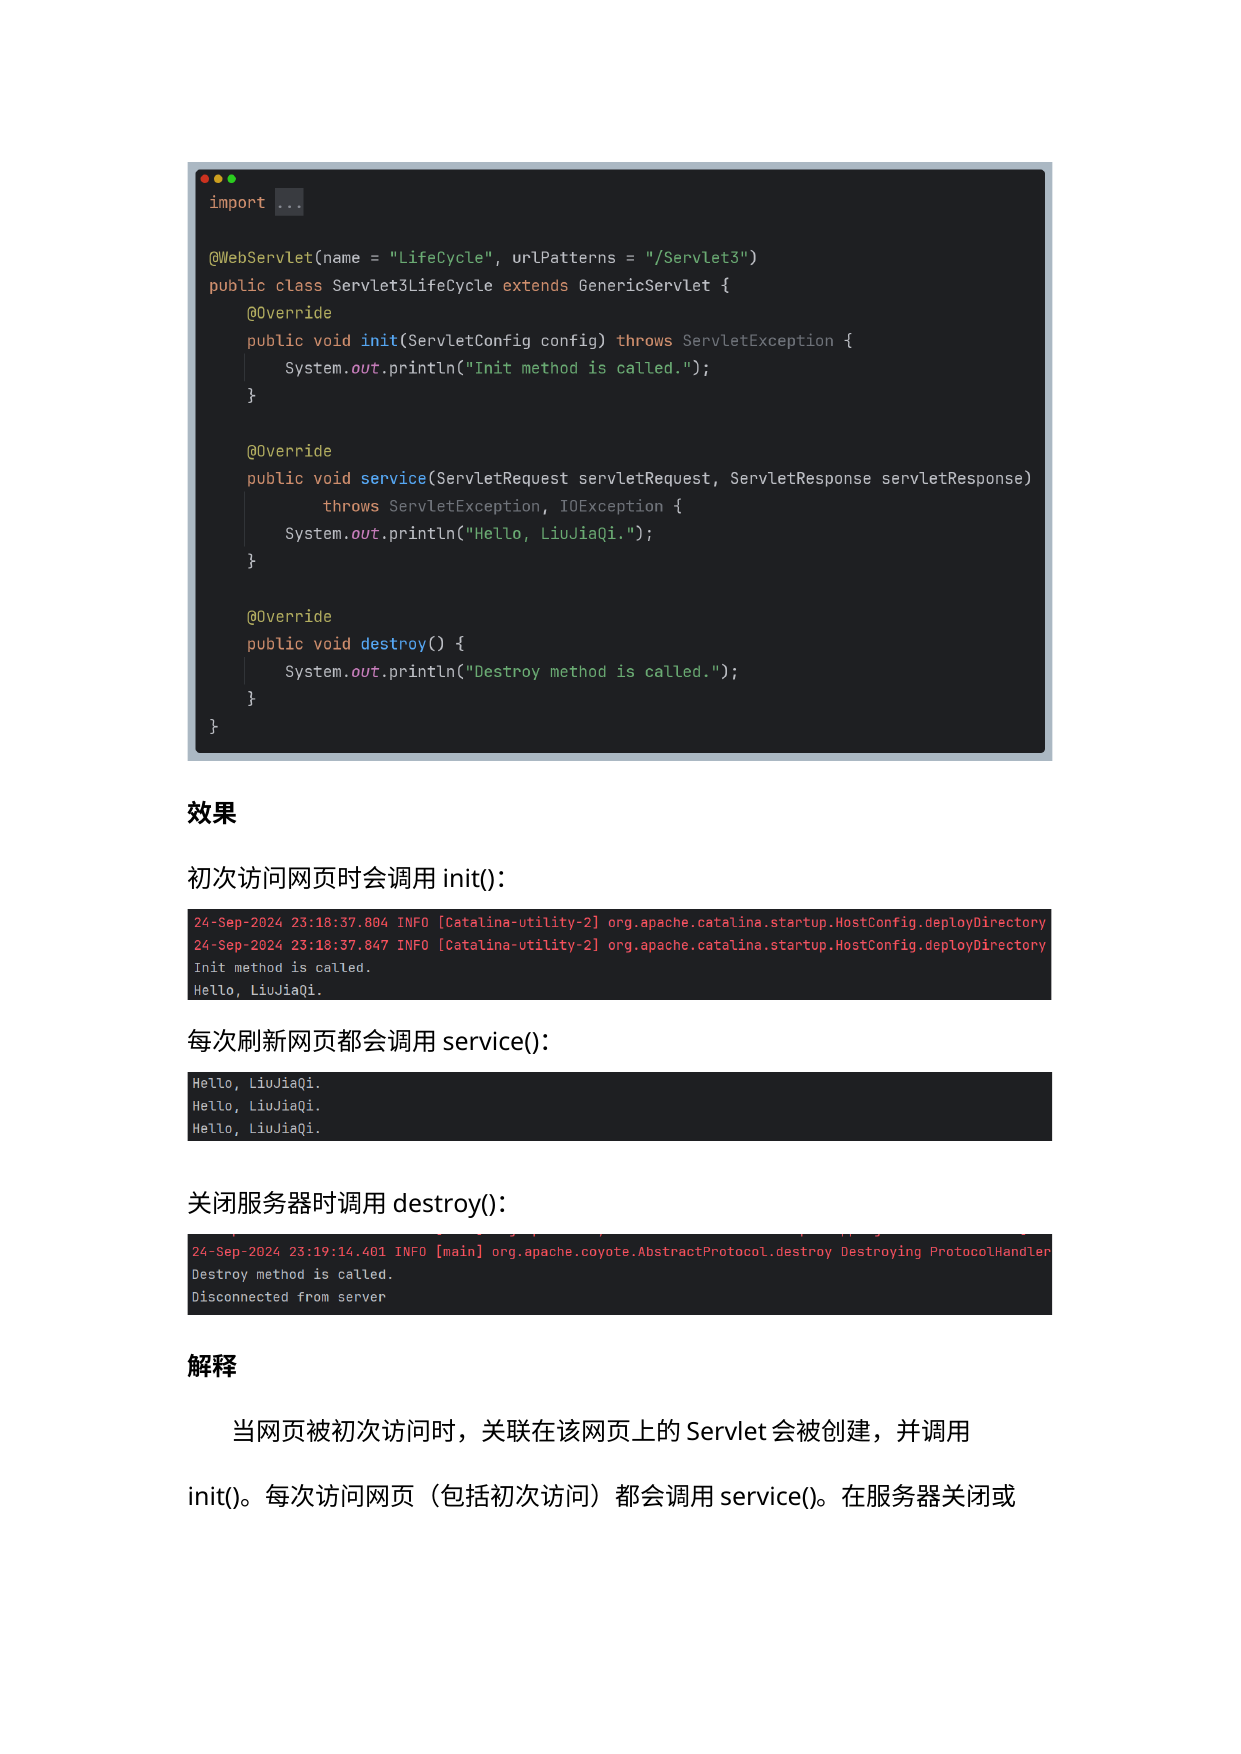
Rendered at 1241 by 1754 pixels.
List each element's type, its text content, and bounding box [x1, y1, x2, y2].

list 解释 [187, 1332, 1053, 1397]
picture [187, 1072, 1053, 1141]
picture [187, 162, 1053, 761]
list 当网页被初次访问时，关联在该网页上的Servlet会被创建，并调用init()。每次访问网页（包括初次访问）都会调用service()。在服务器关闭或Web应用被移出Servlet容器时调用destroy()。即init()和destroy()只会被调用一次，而service()会调用多次。 [187, 1397, 1053, 1527]
picture [187, 1234, 1053, 1315]
list 关闭服务器时调用destroy()： [187, 1169, 1053, 1234]
picture [187, 909, 1052, 1000]
list 初次访问网页时会调用init()： [187, 844, 1053, 909]
list 效果 [187, 779, 1053, 844]
list 每次刷新网页都会调用service()： [187, 1007, 1053, 1072]
